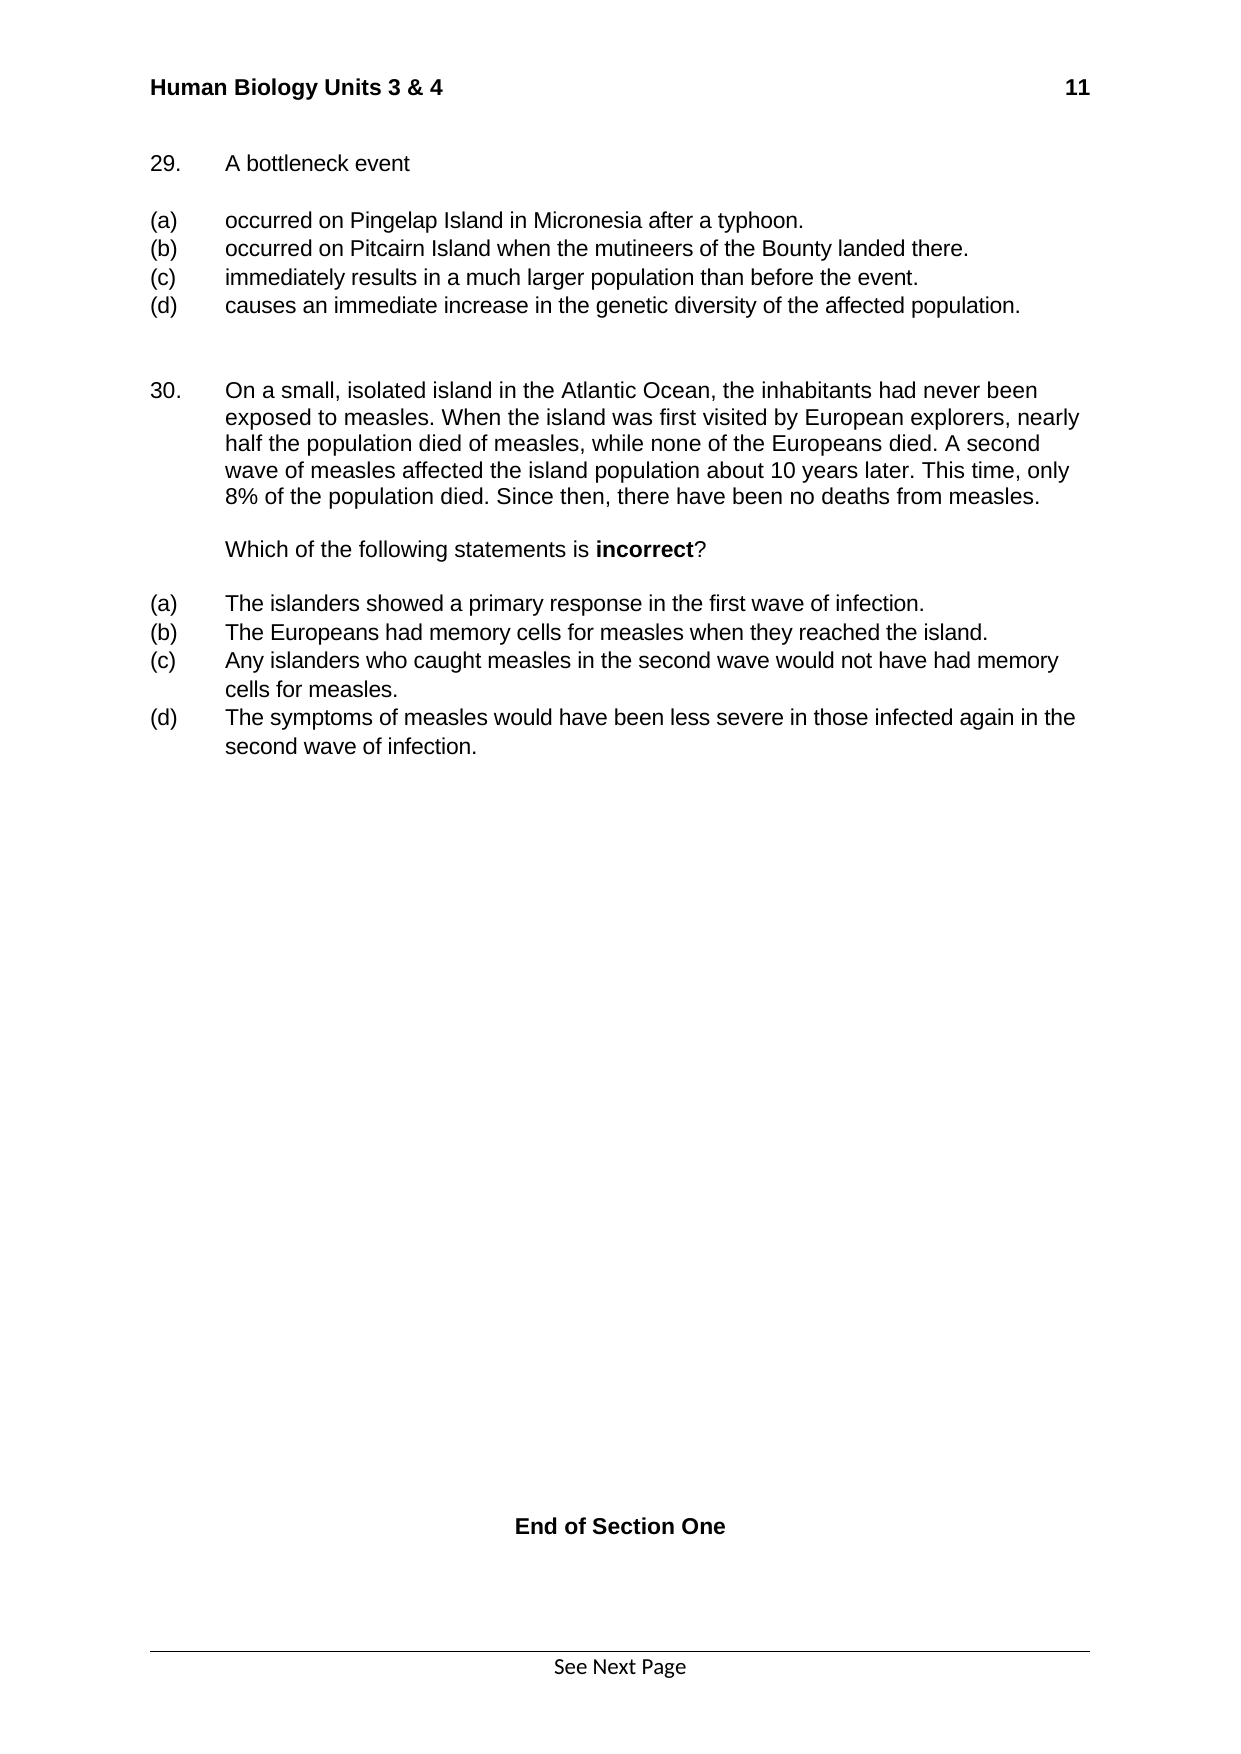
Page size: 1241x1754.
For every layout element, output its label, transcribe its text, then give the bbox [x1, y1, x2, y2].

text (b) occurred on Pitcairn Island when the mutineers of the Bounty landed there. [150, 235, 1090, 262]
text (a) The islanders showed a primary response in the first wave of infection. [150, 590, 1090, 617]
text (c) Any islanders who caught measles in the second wave would not have had memory cells for measles. [150, 647, 1090, 702]
text 29. A bottleneck event [150, 150, 1090, 176]
text End of Section One [150, 1513, 1090, 1539]
text (a) occurred on Pingelap Island in Micronesia after a typhoon. [150, 207, 1090, 233]
text (d) causes an immediate increase in the genetic diversity of the affected population. [150, 292, 1090, 318]
text (d) The symptoms of measles would have been less severe in those infected again in the second wave of infection. [150, 704, 1090, 759]
text (b) The Europeans had memory cells for measles when they reached the island. [150, 619, 1090, 645]
text (c) immediately results in a much larger population than before the event. [150, 264, 1090, 290]
text Which of the following statements is incorrect? [225, 536, 1090, 562]
text 30. On a small, isolated island in the Atlantic Ocean, the inhabitants had never been exposed to measles. When the island was first visited by European explorers, nearly half the population died of measles, while none of the Europeans died. A second wave of measles affected the island population about 10 years later. This time, only 8% of the population died. Since then, there have been no deaths from measles. [150, 377, 1090, 509]
